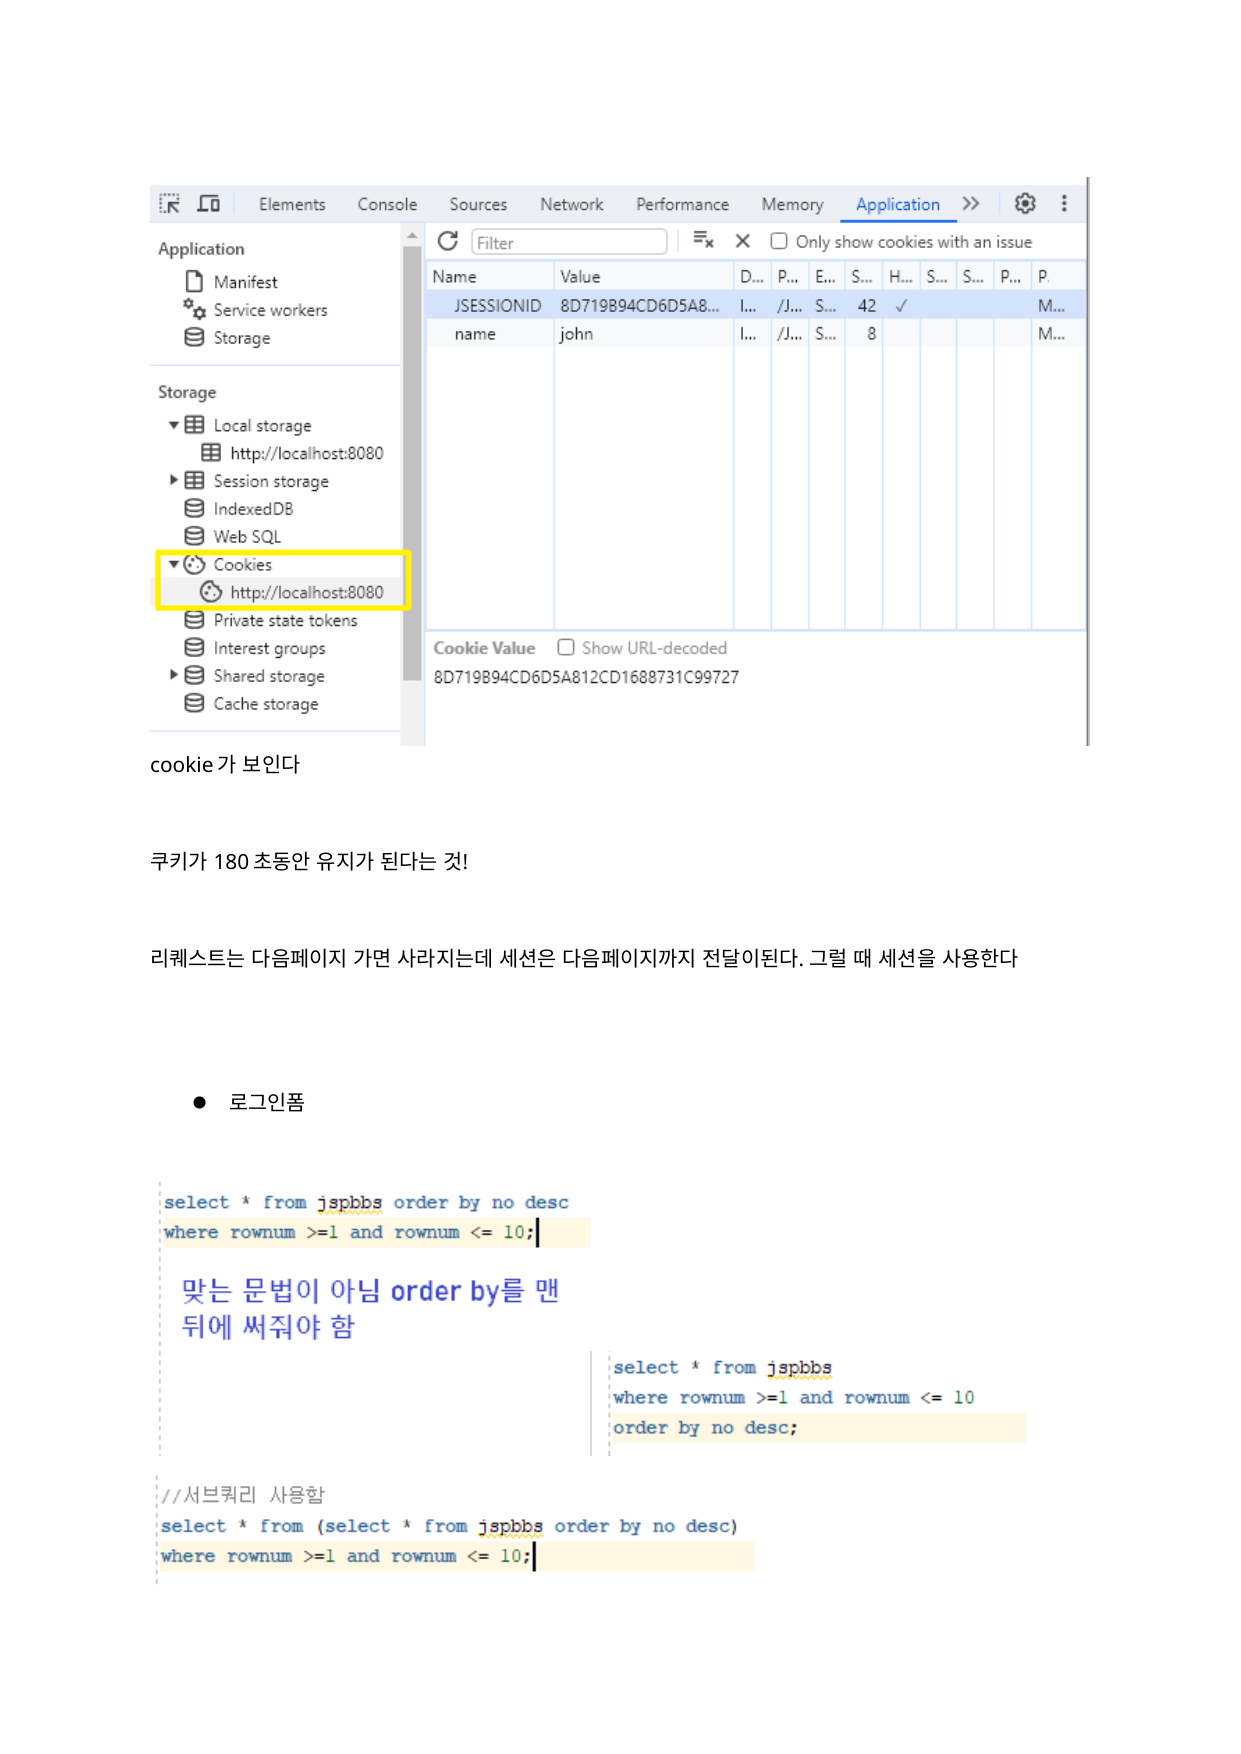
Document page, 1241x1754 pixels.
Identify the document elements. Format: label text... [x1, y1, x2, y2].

picture [150, 1182, 1027, 1456]
text 쿠키가 180초동안 유지가 된다는 것! [150, 845, 1090, 875]
text 리퀘스트는 다음페이지 가면 사라지는데 세션은 다음페이지까지 전달이된다. 그럴 때 세션을 사용한다 [150, 942, 1090, 972]
text cookie가 보인다 [150, 746, 1090, 779]
picture [150, 1474, 755, 1589]
list 로그인폼 [192, 1086, 1090, 1116]
picture [150, 177, 1091, 746]
